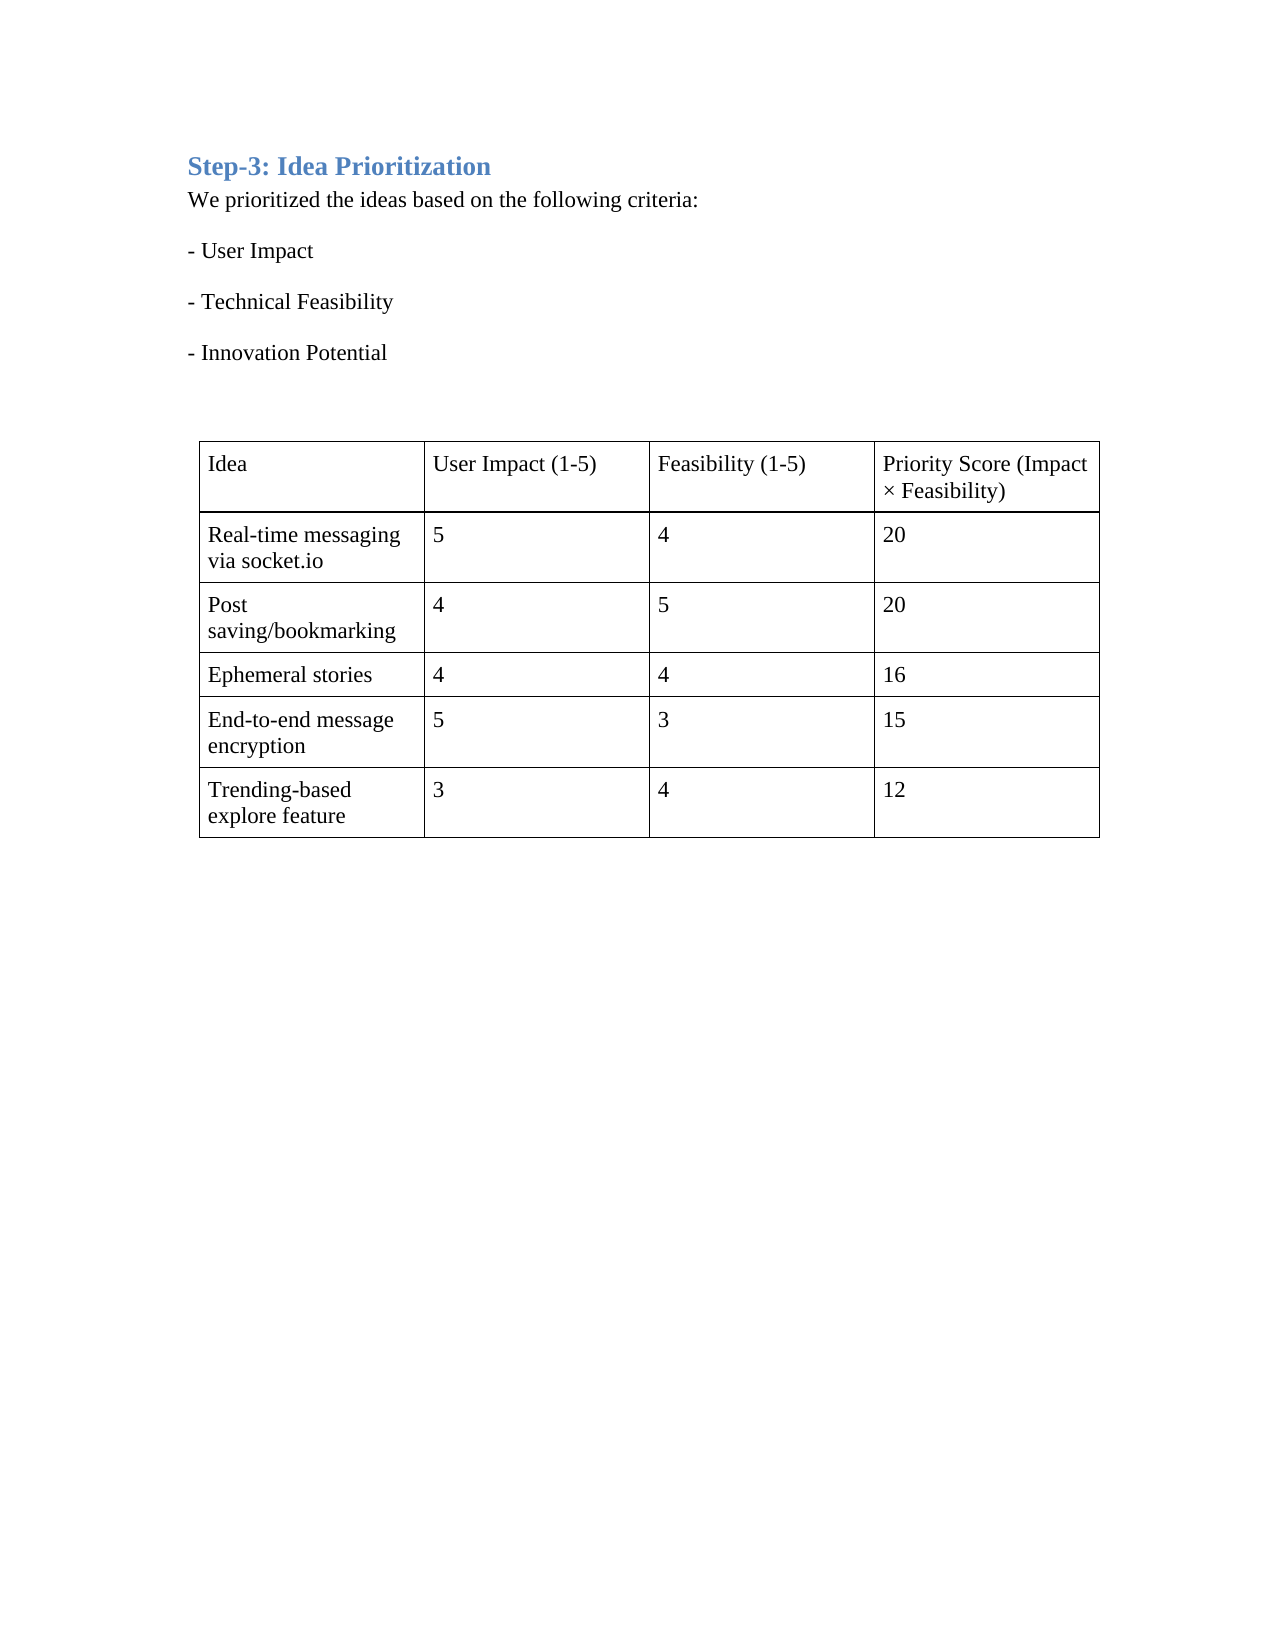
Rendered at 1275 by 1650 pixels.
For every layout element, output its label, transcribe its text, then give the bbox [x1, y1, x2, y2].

subtitle Step-3: Idea Prioritization [187, 150, 1087, 181]
text - User Impact [187, 237, 1087, 263]
table_cell 5 [650, 583, 874, 652]
table_cell 4 [650, 513, 874, 582]
table_cell 4 [650, 768, 874, 837]
table_cell Real-time messaging via socket.io [200, 513, 424, 582]
table_cell 3 [650, 697, 874, 767]
table_cell 4 [425, 583, 649, 652]
text - Technical Feasibility [187, 288, 1087, 314]
table_header Feasibility (1-5) [650, 442, 874, 511]
table_header Priority Score (Impact × Feasibility) [875, 442, 1099, 511]
table_cell 3 [425, 768, 649, 837]
table_cell Post saving/bookmarking [200, 583, 424, 652]
table_cell 16 [875, 653, 1099, 696]
table_cell Ephemeral stories [200, 653, 424, 696]
table_cell 20 [875, 583, 1099, 652]
table_cell 12 [875, 768, 1099, 837]
table_cell 5 [425, 513, 649, 582]
table_cell 15 [875, 697, 1099, 767]
table_cell End-to-end message encryption [200, 697, 424, 767]
text - Innovation Potential [187, 339, 1087, 365]
table_header User Impact (1-5) [425, 442, 649, 511]
table_cell 4 [425, 653, 649, 696]
table_cell Trending-based explore feature [200, 768, 424, 837]
table_cell 20 [875, 513, 1099, 582]
table_cell 5 [425, 697, 649, 767]
table_header Idea [200, 442, 424, 511]
text We prioritized the ideas based on the following criteria: [187, 186, 1087, 212]
table_cell 4 [650, 653, 874, 696]
